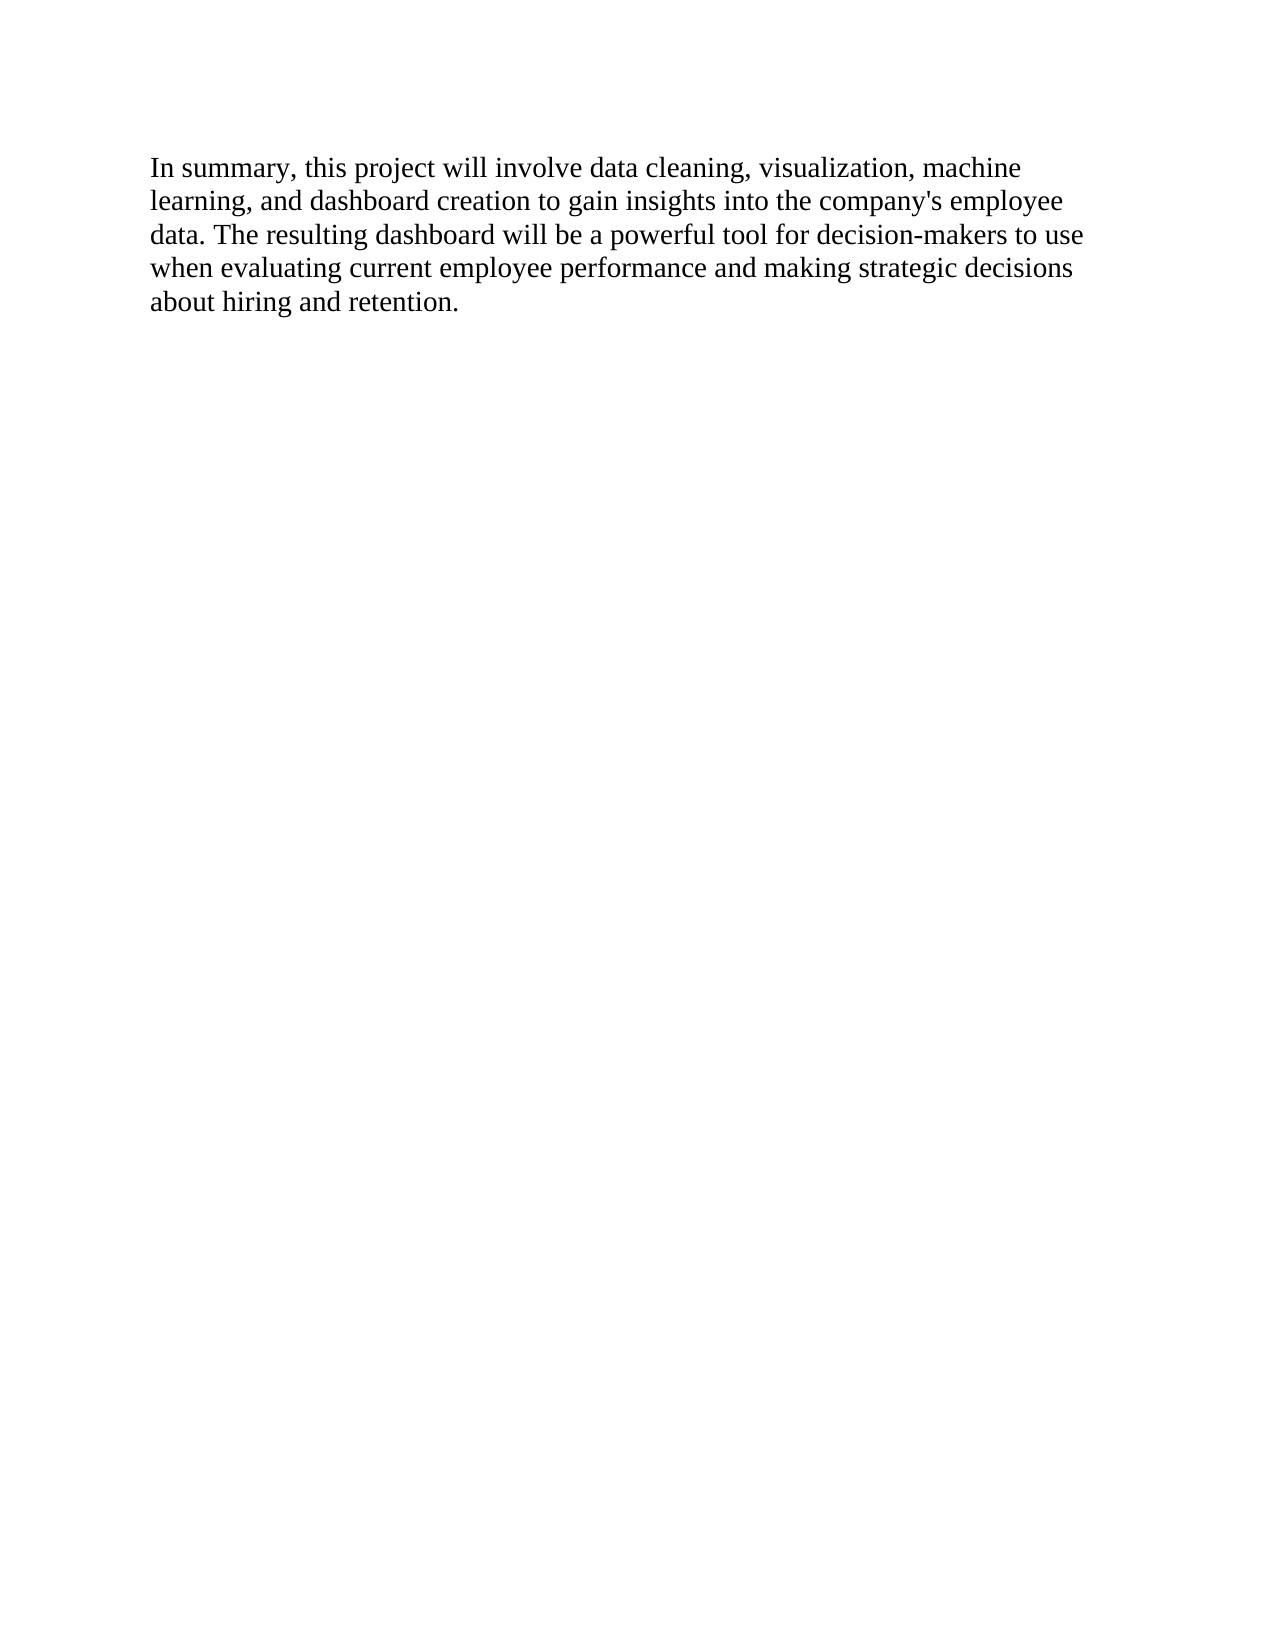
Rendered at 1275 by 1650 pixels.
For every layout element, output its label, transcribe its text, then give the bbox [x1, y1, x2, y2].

text In summary, this project will involve data cleaning, visualization, machine learning, and dashboard creation to gain insights into the company's employee data. The resulting dashboard will be a powerful tool for decision-makers to use when evaluating current employee performance and making strategic decisions about hiring and retention. [150, 150, 1125, 318]
